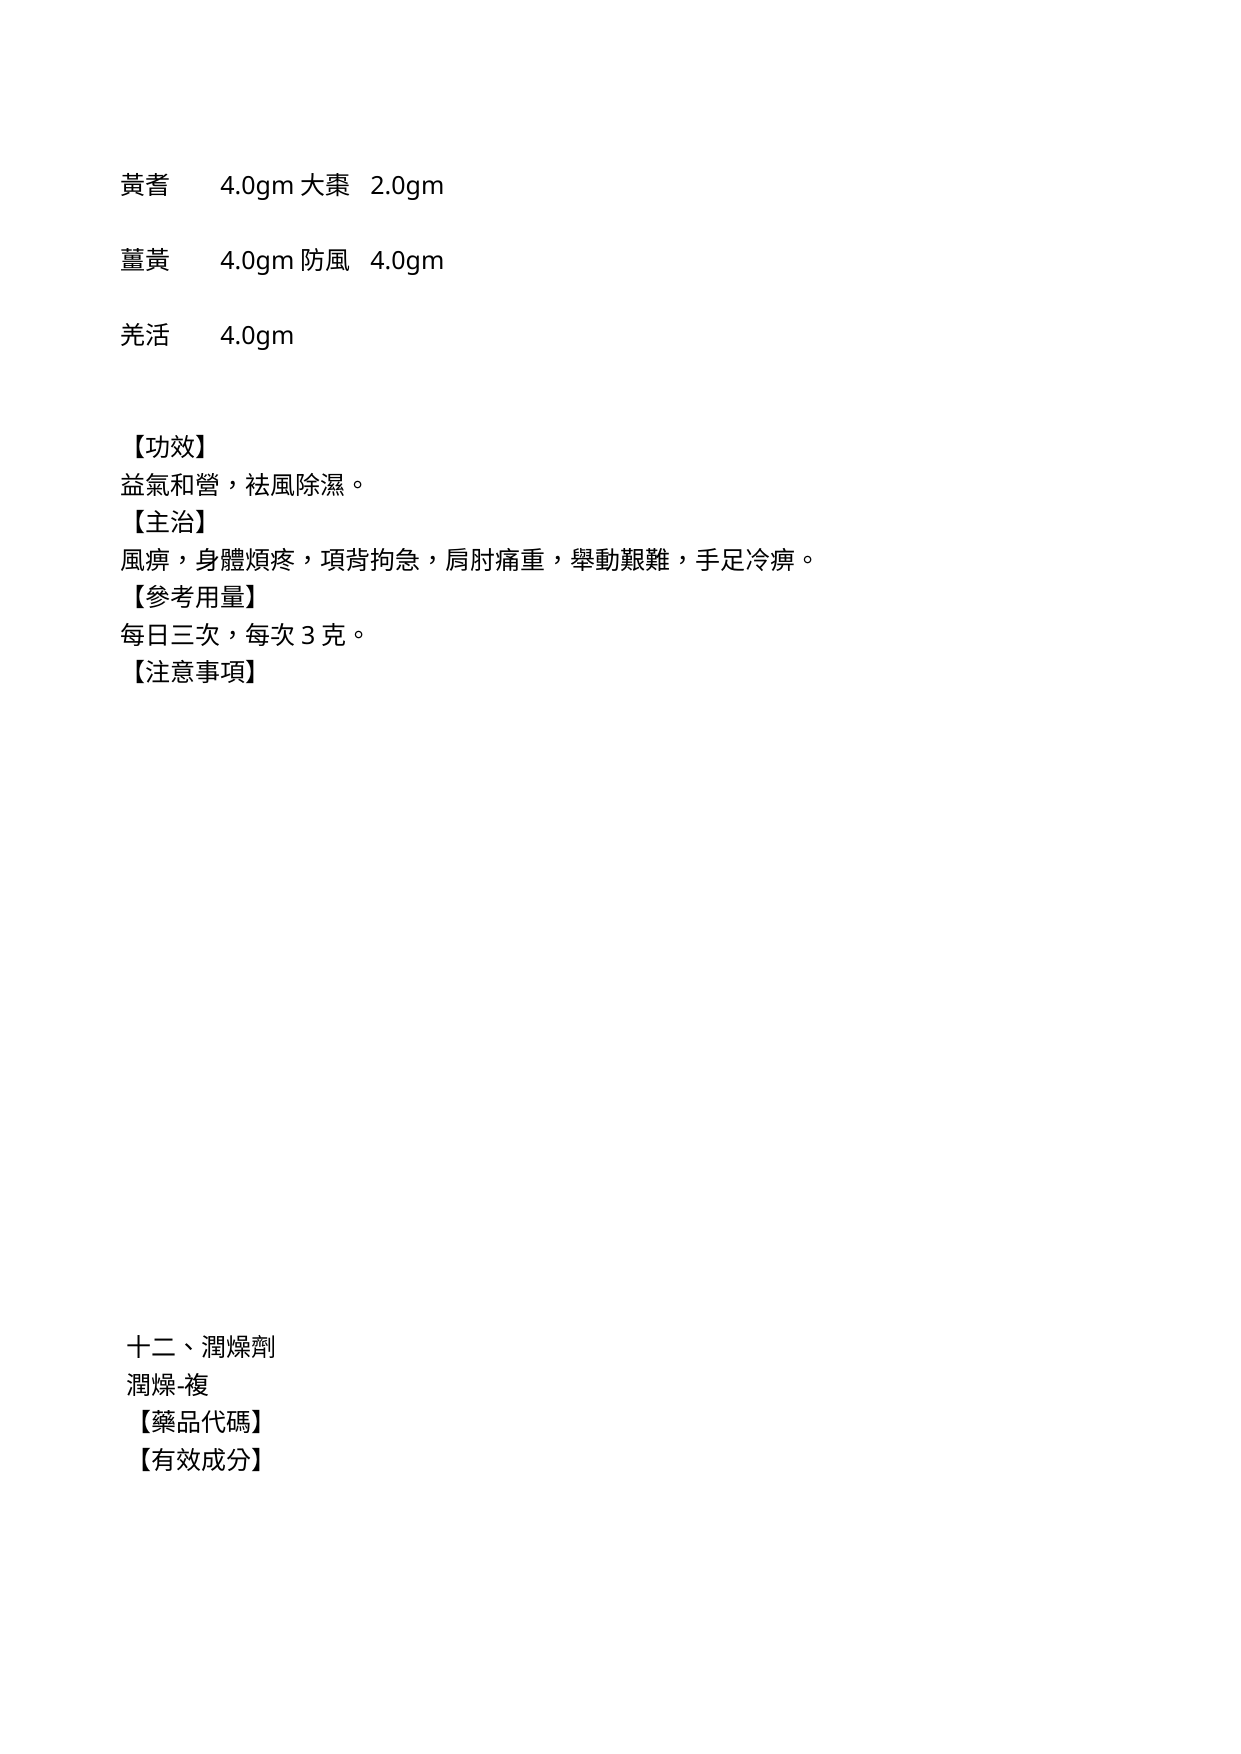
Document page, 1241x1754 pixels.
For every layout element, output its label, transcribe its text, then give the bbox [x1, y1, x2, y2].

text 【有效成分】 [120, 1439, 1120, 1477]
text 【功效】 [120, 427, 1120, 464]
text 羌活 4.0gm [120, 314, 1120, 352]
text 【藥品代碼】 [120, 1402, 1120, 1439]
text 黃耆 4.0gm 大棗 2.0gm [120, 164, 1120, 202]
text 風痹，身體煩疼，項背拘急，肩肘痛重，舉動艱難，手足冷痹。 [120, 539, 1120, 577]
text 每日三次，每次 3 克。 [120, 614, 1120, 652]
text 十二、潤燥劑 [120, 1327, 1120, 1364]
text 潤燥-複 [120, 1364, 1120, 1402]
text 薑黃 4.0gm 防風 4.0gm [120, 239, 1120, 277]
text 【參考用量】 [120, 577, 1120, 614]
text 【注意事項】 [120, 652, 1120, 689]
text 益氣和營，袪風除濕。 [120, 464, 1120, 502]
text 【主治】 [120, 502, 1120, 539]
